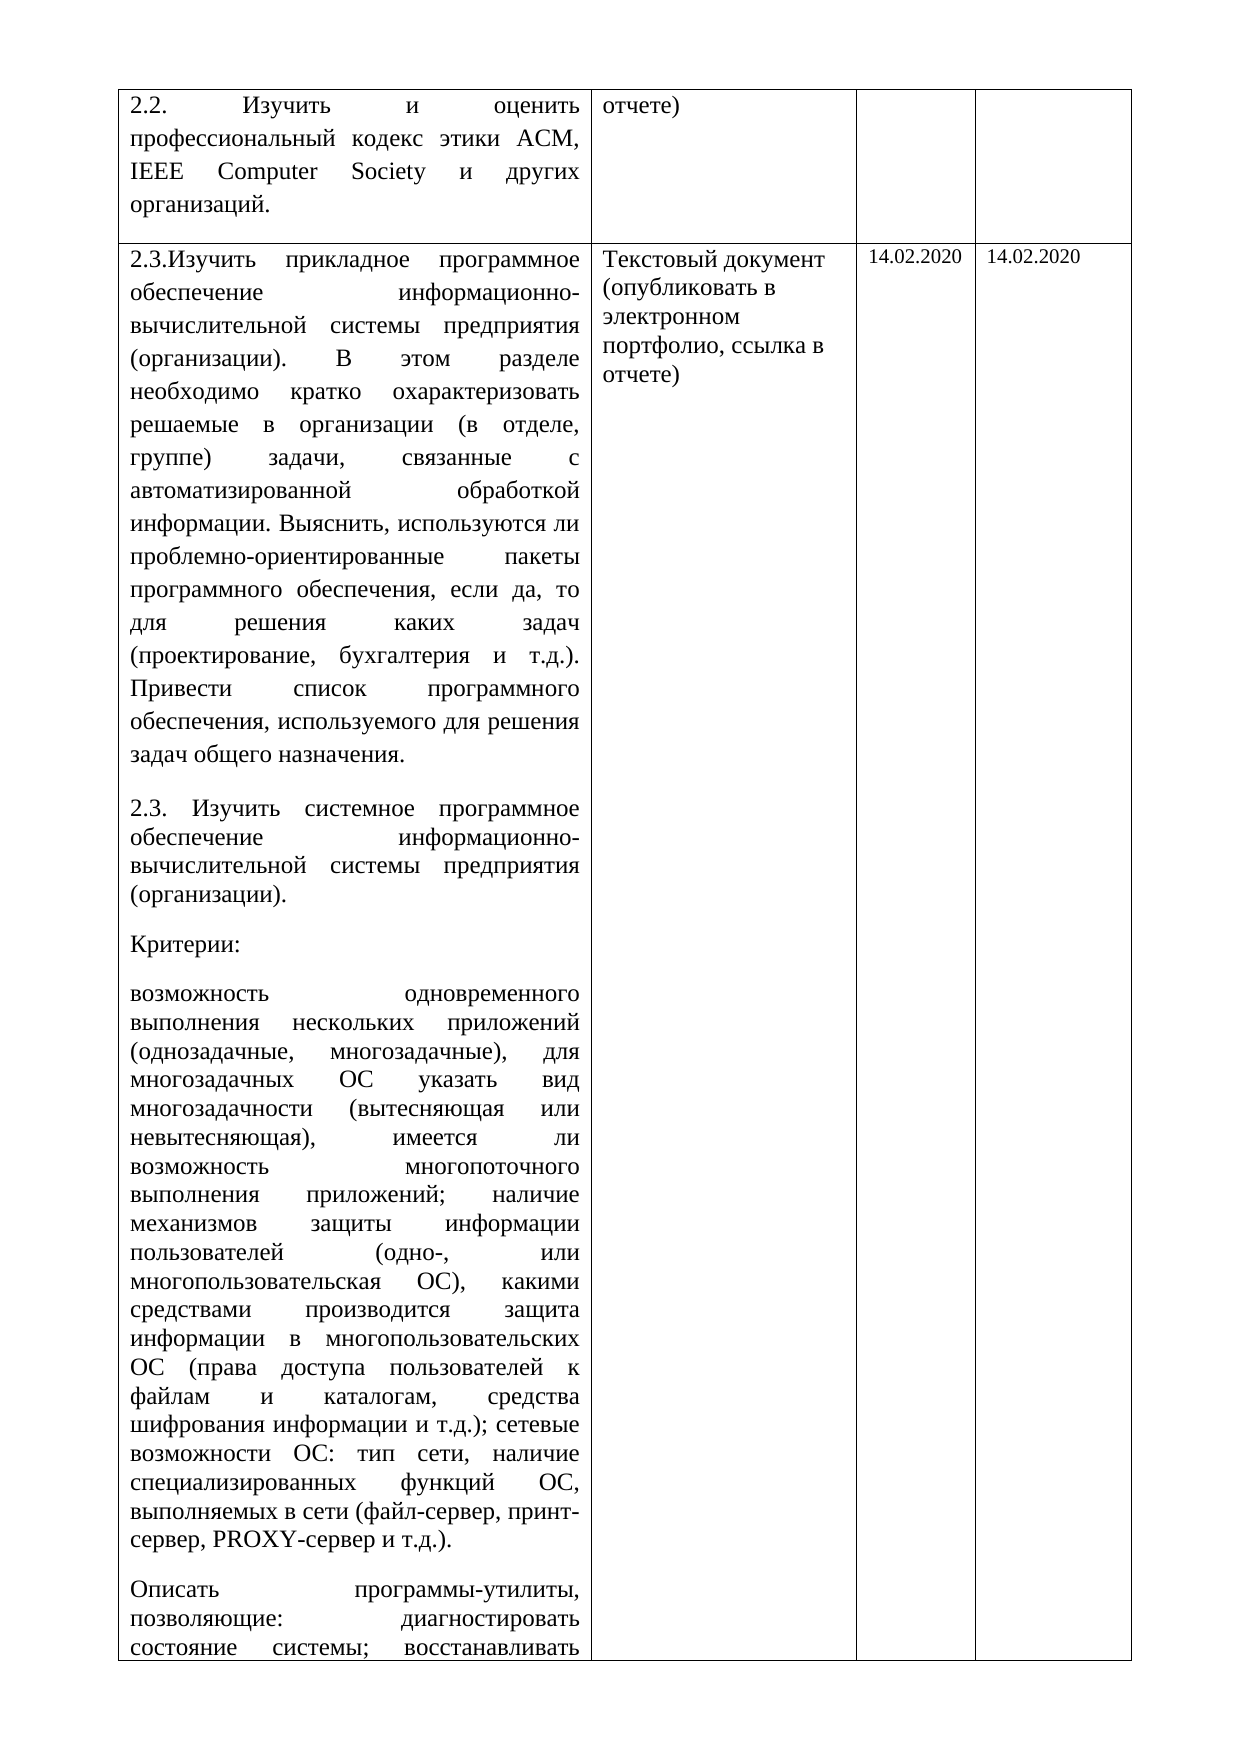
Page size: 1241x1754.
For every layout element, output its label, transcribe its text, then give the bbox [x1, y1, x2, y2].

table_cell 14.02.2020 [857, 244, 975, 1660]
table_cell 14.02.2020 [976, 244, 1131, 1660]
table_cell 2.3.Изучить прикладное программное обеспечение информационно-вычислительной системы предприятия (организации). В этом разделе необходимо кратко охарактеризовать решаемые в организации (в отделе, группе) задачи, связанные с автоматизированной обработкой информации. Выяснить, используются ли проблемно-ориентированные пакеты программного обеспечения, если да, то для решения каких задач (проектирование, бухгалтерия и т.д.). Привести список программного обеспечения, используемого для решения задач общего назначения. 2.3. Изучить системное программное обеспечение информационно-вычислительной системы предприятия (организации). Критерии: возможность одновременного выполнения нескольких приложений (однозадачные, многозадачные), для многозадачных ОС указать вид многозадачности (вытесняющая или невытесняющая), имеется ли возможность многопоточного выполнения приложений; наличие механизмов защиты информации пользователей (одно-, или многопользовательская ОС), какими средствами производится защита информации в многопользовательских ОС (права доступа пользователей к файлам и каталогам, средства шифрования информации и т.д.); сетевые возможности ОС: тип сети, наличие специализированных функций ОС, выполняемых в сети (файл-сервер, принт-сервер, PROXY-сервер и т.д.). Описать программы-утилиты, позволяющие: диагностировать состояние системы; восстанавливать работоспособность системы; оптимизировать работу компьютера. [119, 244, 591, 1660]
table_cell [592, 244, 856, 1660]
